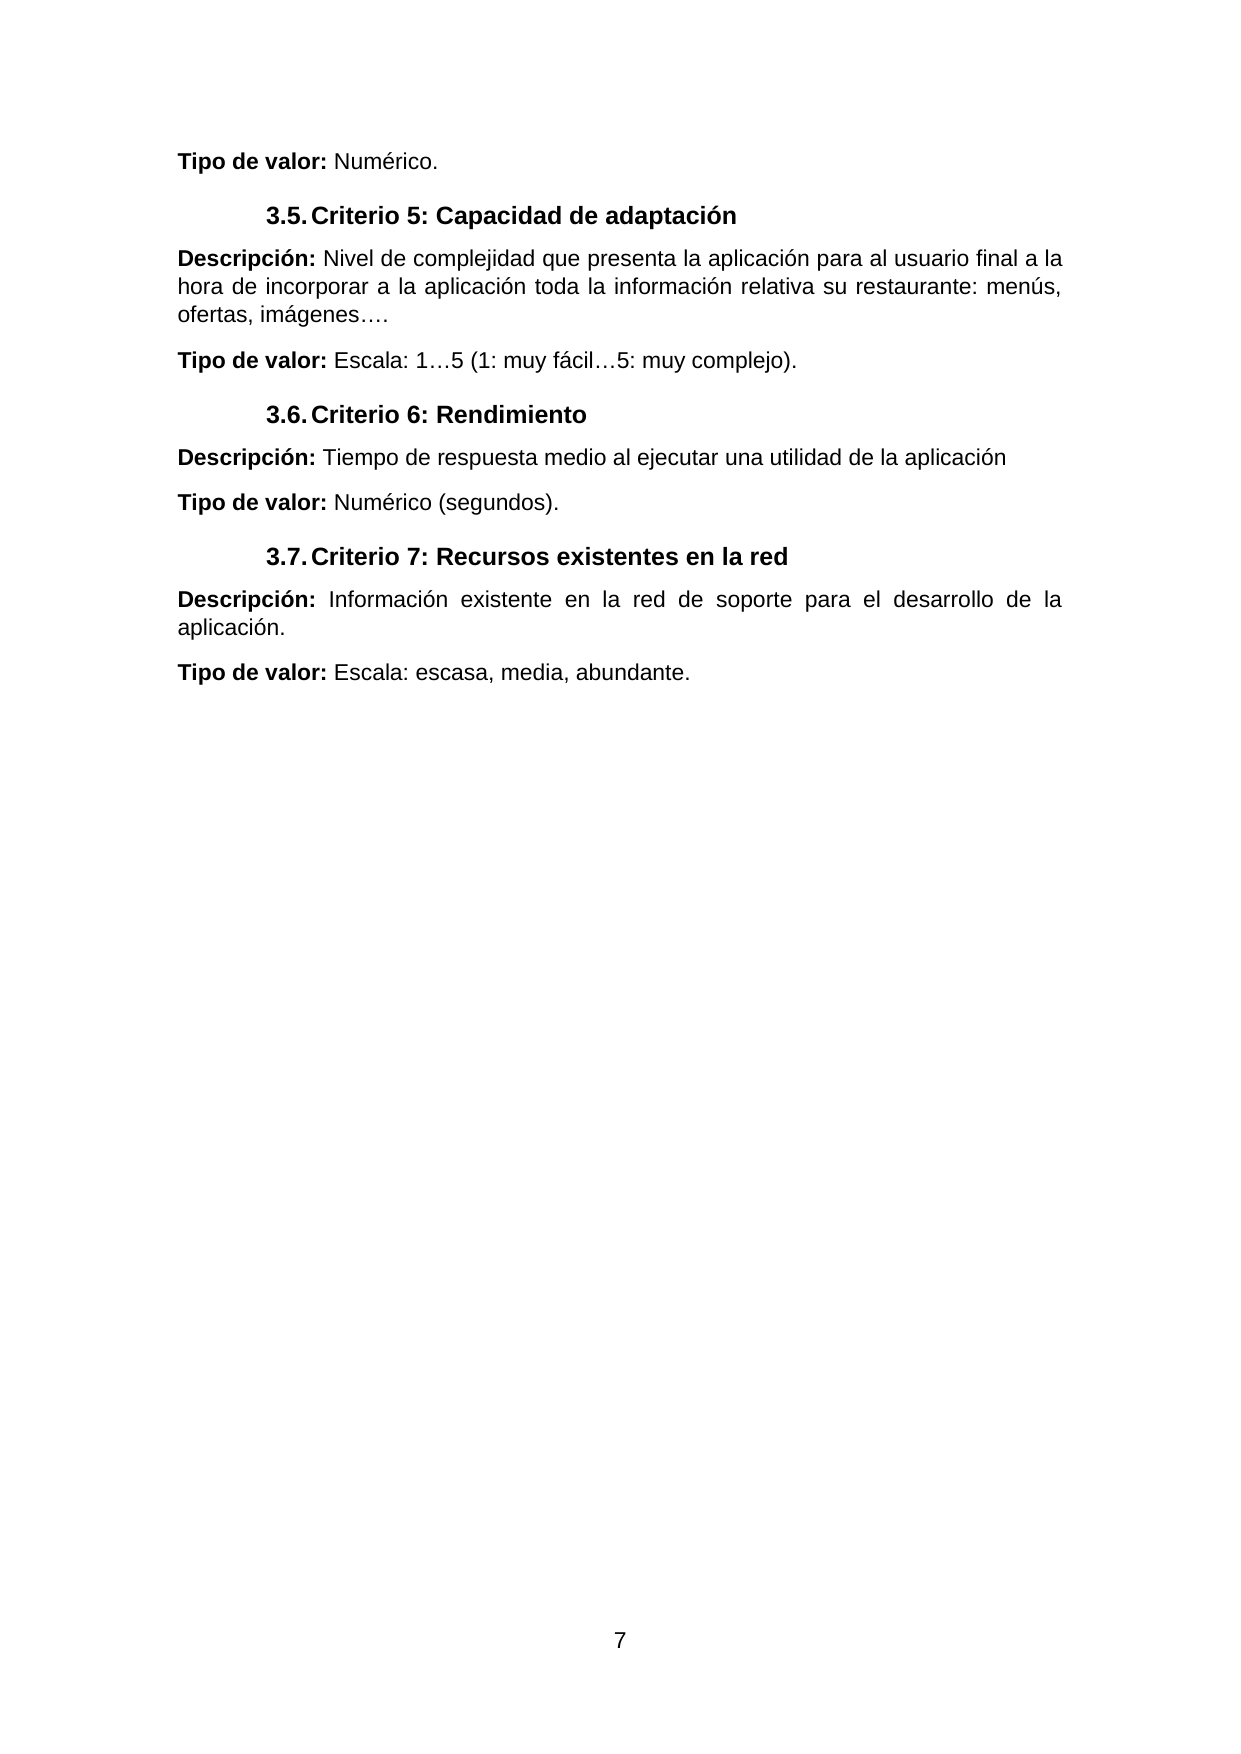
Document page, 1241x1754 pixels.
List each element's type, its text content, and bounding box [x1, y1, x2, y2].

text Tipo de valor: Escala: escasa, media, abundante. [177, 659, 1063, 686]
text Descripción: Nivel de complejidad que presenta la aplicación para al usuario final a la hora de incorporar a la aplicación toda la información relativa su restaurante: menús, ofertas, imágenes…. [177, 244, 1063, 328]
text Tipo de valor: Escala: 1…5 (1: muy fácil…5: muy complejo). [177, 347, 1063, 373]
text Tipo de valor: Numérico (segundos). [177, 489, 1063, 515]
subtitle Criterio 6: Rendimiento [266, 400, 1063, 429]
text Descripción: Tiempo de respuesta medio al ejecutar una utilidad de la aplicación [177, 443, 1063, 470]
text Tipo de valor: Numérico. [177, 148, 1063, 174]
subtitle Criterio 7: Recursos existentes en la red [266, 542, 1063, 571]
text Descripción: Información existente en la red de soporte para el desarrollo de la aplicación. [177, 586, 1063, 640]
subtitle Criterio 5: Capacidad de adaptación [266, 201, 1063, 230]
